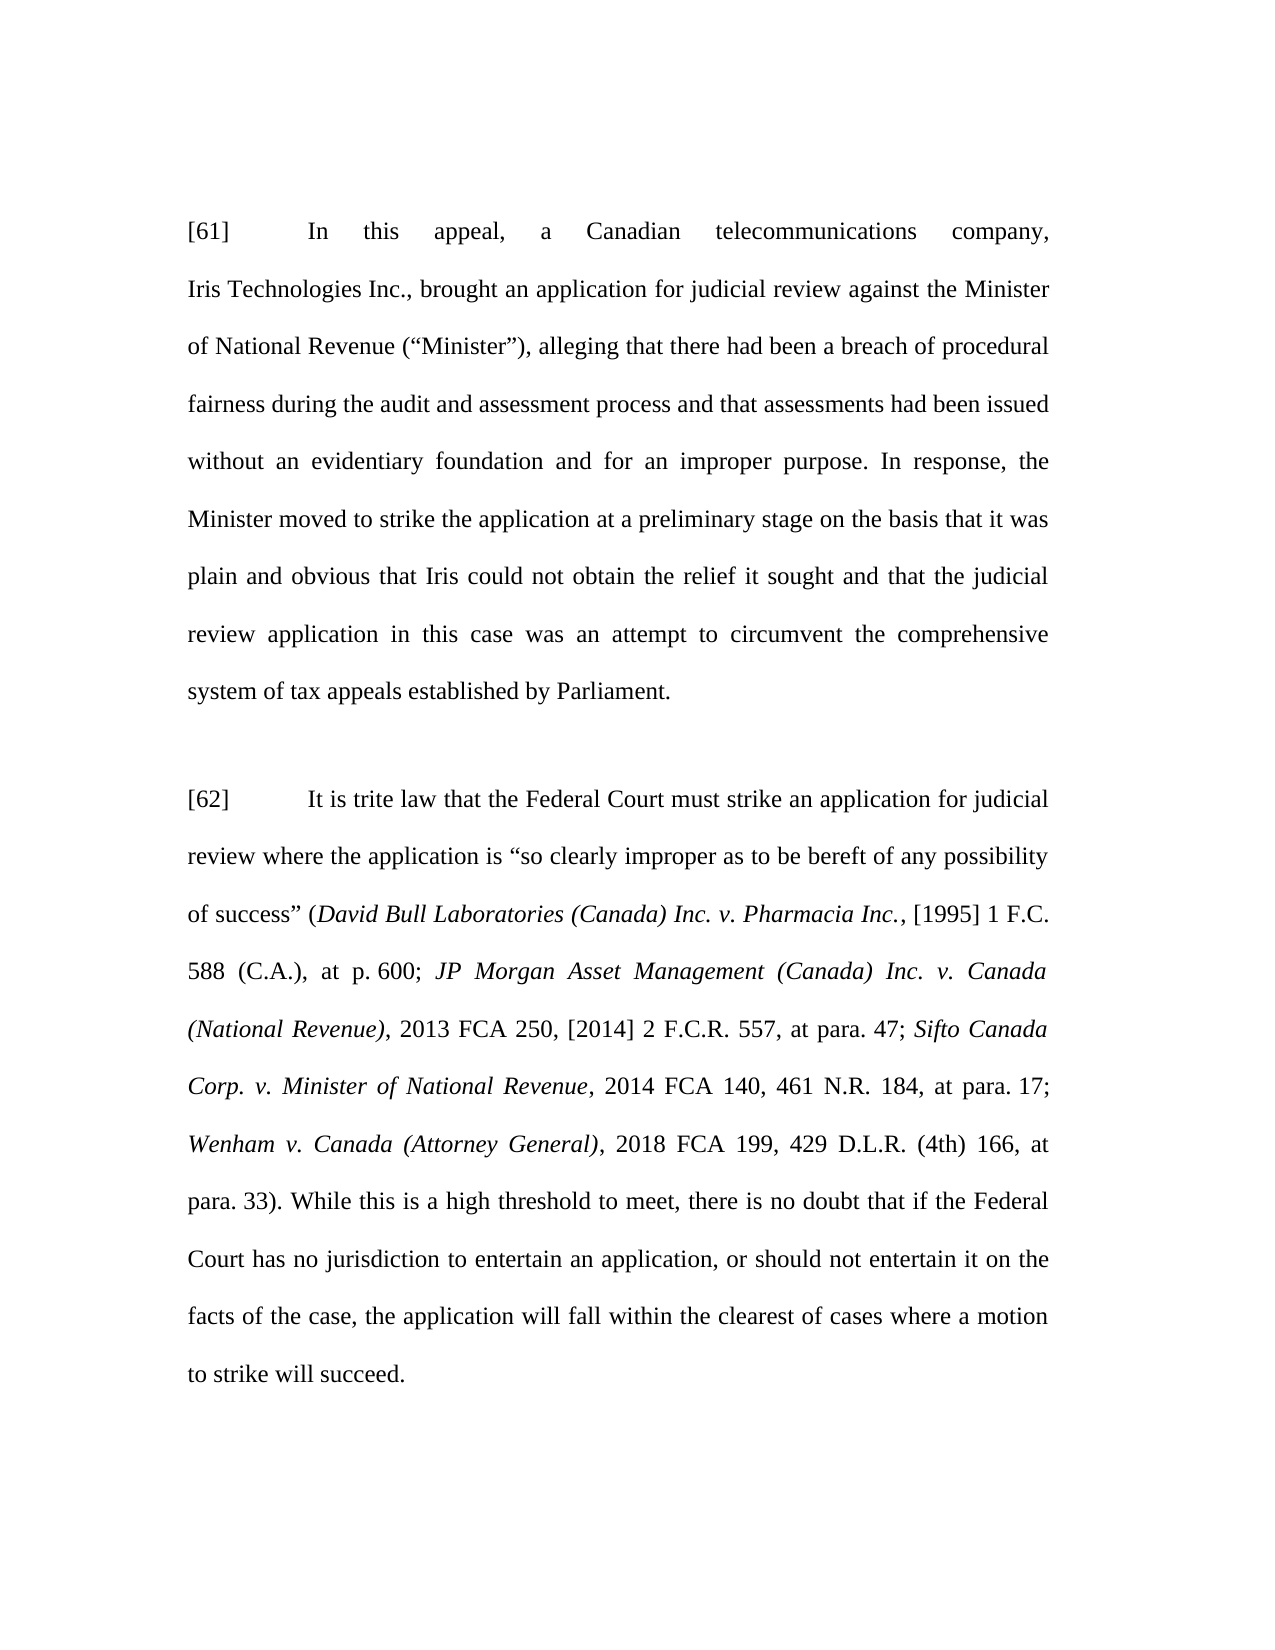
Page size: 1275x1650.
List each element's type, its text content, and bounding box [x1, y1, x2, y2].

text It is trite law that the Federal Court must strike an application for judicial review where the application is “so clearly improper as to be bereft of any possibility of success” (David Bull Laboratories (Canada) Inc. v. Pharmacia Inc., [1995] 1 F.C. 588 (C.A.), at p. 600; JP Morgan Asset Management (Canada) Inc. v. Canada (National Revenue), 2013 FCA 250, [2014] 2 F.C.R. 557, at para. 47; Sifto Canada Corp. v. Minister of National Revenue, 2014 FCA 140, 461 N.R. 184, at para. 17; Wenham v. Canada (Attorney General), 2018 FCA 199, 429 D.L.R. (4th) 166, at para. 33). While this is a high threshold to meet, there is no doubt that if the Federal Court has no jurisdiction to entertain an application, or should not entertain it on the facts of the case, the application will fall within the clearest of cases where a motion to strike will succeed. [187, 784, 1050, 1388]
text In this appeal, a Canadian telecommunications company, Iris Technologies Inc., brought an application for judicial review against the Minister of National Revenue (“Minister”), alleging that there had been a breach of procedural fairness during the audit and assessment process and that assessments had been issued without an evidentiary foundation and for an improper purpose. In response, the Minister moved to strike the application at a preliminary stage on the basis that it was plain and obvious that Iris could not obtain the relief it sought and that the judicial review application in this case was an attempt to circumvent the comprehensive system of tax appeals established by Parliament. [187, 216, 1050, 705]
